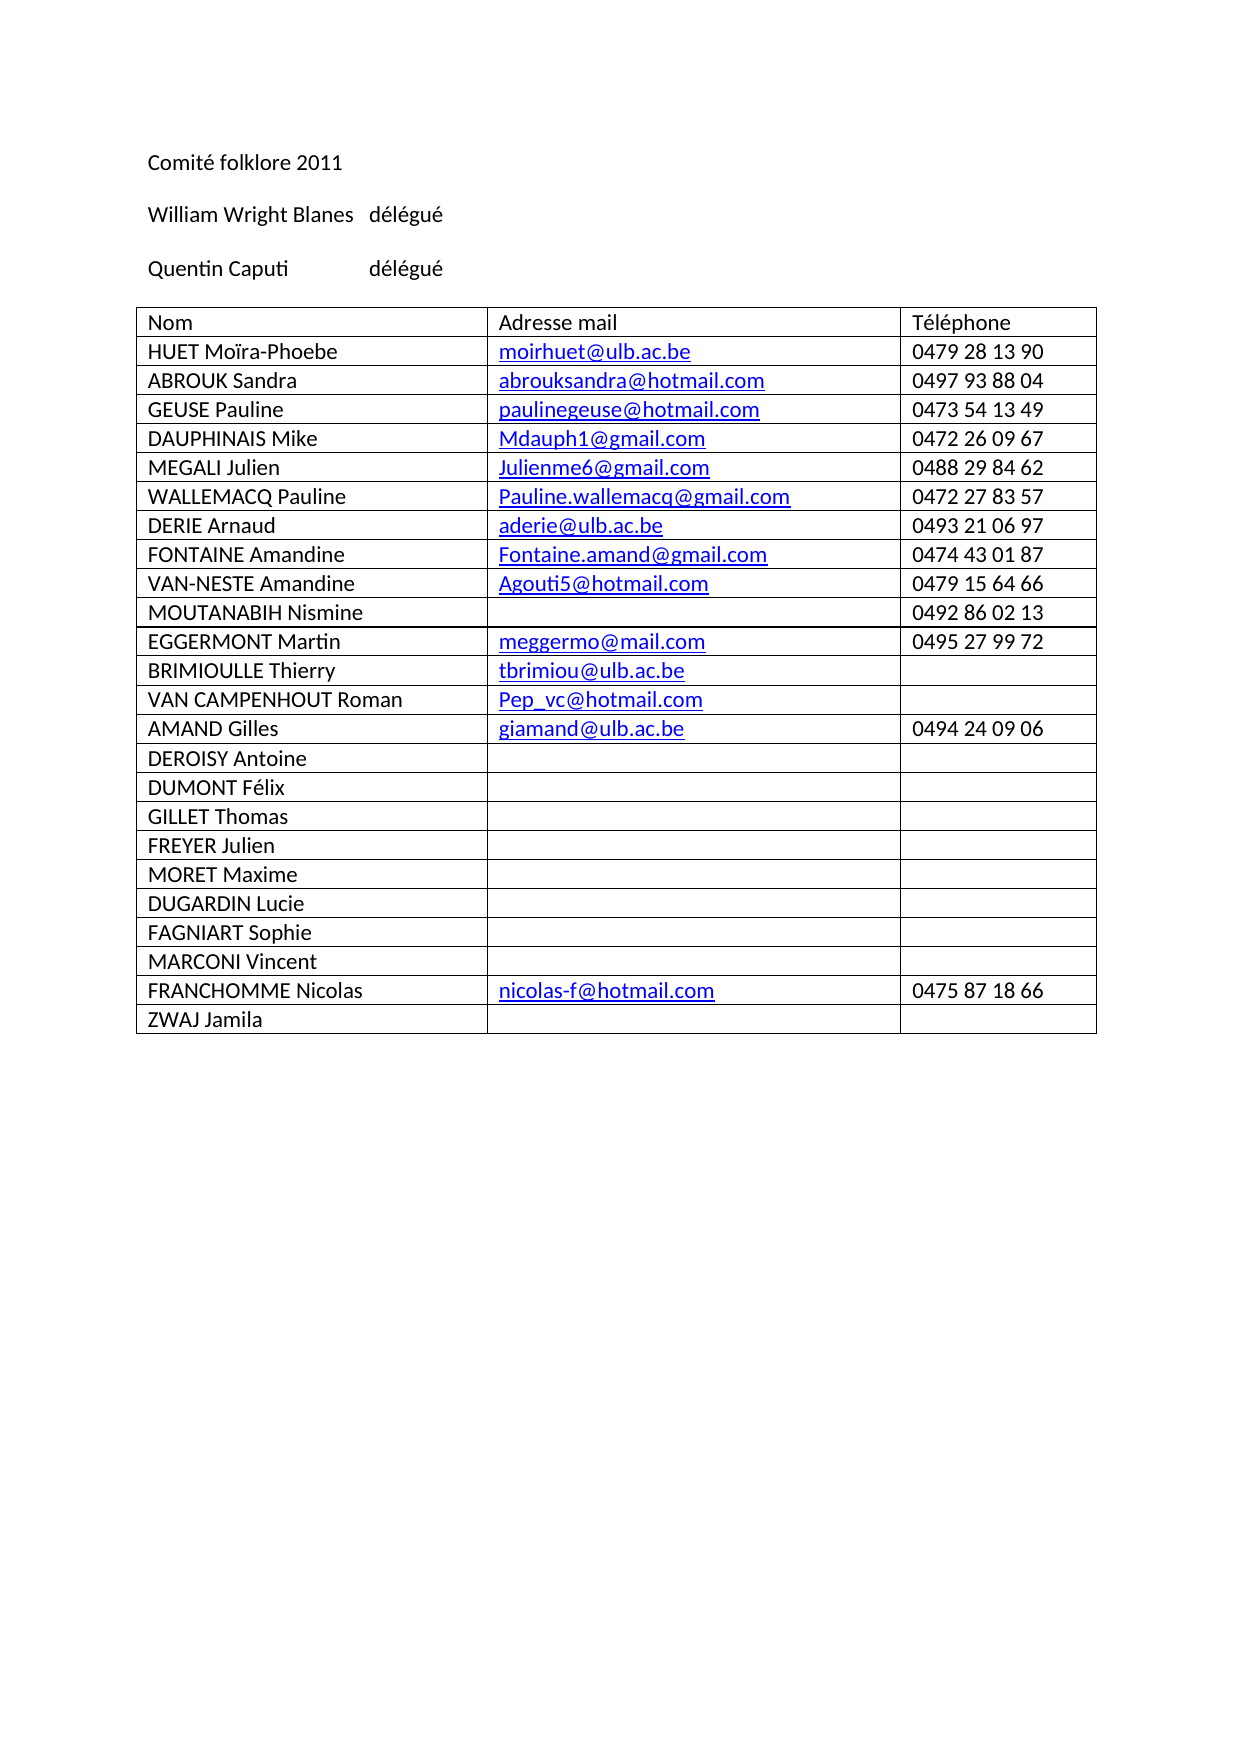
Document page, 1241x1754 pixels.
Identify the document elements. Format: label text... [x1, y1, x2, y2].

table_cell [901, 831, 1096, 859]
table_cell 0494 24 09 06 [901, 715, 1096, 743]
table_cell [901, 947, 1096, 975]
table_cell Fontaine.amand@gmail.com [488, 540, 900, 568]
table_cell [901, 889, 1096, 917]
table_cell 0474 43 01 87 [901, 540, 1096, 568]
table_cell FREYER Julien [137, 831, 487, 859]
table_cell [901, 802, 1096, 830]
table_cell Mdauph1@gmail.com [488, 424, 900, 452]
table_cell [901, 918, 1096, 946]
table_cell nicolas-f@hotmail.com [488, 976, 900, 1004]
table_header Nom [137, 308, 487, 336]
table_cell Agouti5@hotmail.com [488, 569, 900, 597]
table_header Adresse mail [488, 308, 900, 336]
table_cell MORET Maxime [137, 860, 487, 888]
text William Wright Blanes délégué [148, 201, 1093, 229]
table_cell tbrimiou@ulb.ac.be [488, 656, 900, 684]
table_cell Pep_vc@hotmail.com [488, 686, 900, 713]
table_cell DUMONT Félix [137, 773, 487, 801]
table_cell [488, 860, 900, 888]
table_cell ZWAJ Jamila [137, 1005, 487, 1033]
table_cell MOUTANABIH Nismine [137, 598, 487, 626]
table_cell VAN CAMPENHOUT Roman [137, 686, 487, 713]
table_header Téléphone [901, 308, 1096, 336]
table_cell [488, 889, 900, 917]
table_cell [901, 860, 1096, 888]
table_cell [901, 1005, 1096, 1033]
table_cell [901, 656, 1096, 684]
table_cell [488, 918, 900, 946]
table_cell abrouksandra@hotmail.com [488, 366, 900, 394]
table_cell MARCONI Vincent [137, 947, 487, 975]
table_cell FRANCHOMME Nicolas [137, 976, 487, 1004]
table_cell ABROUK Sandra [137, 366, 487, 394]
table_cell paulinegeuse@hotmail.com [488, 395, 900, 423]
table_cell GILLET Thomas [137, 802, 487, 830]
table_cell 0479 15 64 66 [901, 569, 1096, 597]
table_cell 0497 93 88 04 [901, 366, 1096, 394]
table_cell WALLEMACQ Pauline [137, 482, 487, 510]
table_cell DEROISY Antoine [137, 744, 487, 772]
table_cell moirhuet@ulb.ac.be [488, 337, 900, 365]
table_cell DERIE Arnaud [137, 511, 487, 539]
table_cell EGGERMONT Martin [137, 628, 487, 655]
table_cell HUET Moïra-Phoebe [137, 337, 487, 365]
table_cell [901, 686, 1096, 713]
table_cell 0475 87 18 66 [901, 976, 1096, 1004]
table_cell 0493 21 06 97 [901, 511, 1096, 539]
table_cell BRIMIOULLE Thierry [137, 656, 487, 684]
table_cell aderie@ulb.ac.be [488, 511, 900, 539]
table_cell [488, 1005, 900, 1033]
table_cell DAUPHINAIS Mike [137, 424, 487, 452]
table_cell [901, 773, 1096, 801]
table_cell DUGARDIN Lucie [137, 889, 487, 917]
table_cell giamand@ulb.ac.be [488, 715, 900, 743]
table_cell [488, 831, 900, 859]
table_cell 0473 54 13 49 [901, 395, 1096, 423]
table_cell FONTAINE Amandine [137, 540, 487, 568]
table_cell [488, 773, 900, 801]
table_cell VAN-NESTE Amandine [137, 569, 487, 597]
table_cell [488, 802, 900, 830]
table_cell 0479 28 13 90 [901, 337, 1096, 365]
table_cell GEUSE Pauline [137, 395, 487, 423]
table_cell [488, 744, 900, 772]
table_cell AMAND Gilles [137, 715, 487, 743]
table_cell [488, 947, 900, 975]
table_cell 0492 86 02 13 [901, 598, 1096, 626]
table_cell meggermo@mail.com [488, 628, 900, 655]
table_cell 0472 27 83 57 [901, 482, 1096, 510]
table_cell FAGNIART Sophie [137, 918, 487, 946]
text Quentin Caputi délégué [148, 254, 1093, 282]
table_cell 0495 27 99 72 [901, 628, 1096, 655]
table_cell 0488 29 84 62 [901, 453, 1096, 481]
table_cell Julienme6@gmail.com [488, 453, 900, 481]
table_cell [488, 598, 900, 626]
table_cell MEGALI Julien [137, 453, 487, 481]
text Comité folklore 2011 [148, 148, 1093, 176]
table_cell [901, 744, 1096, 772]
table_cell 0472 26 09 67 [901, 424, 1096, 452]
table_cell Pauline.wallemacq@gmail.com [488, 482, 900, 510]
